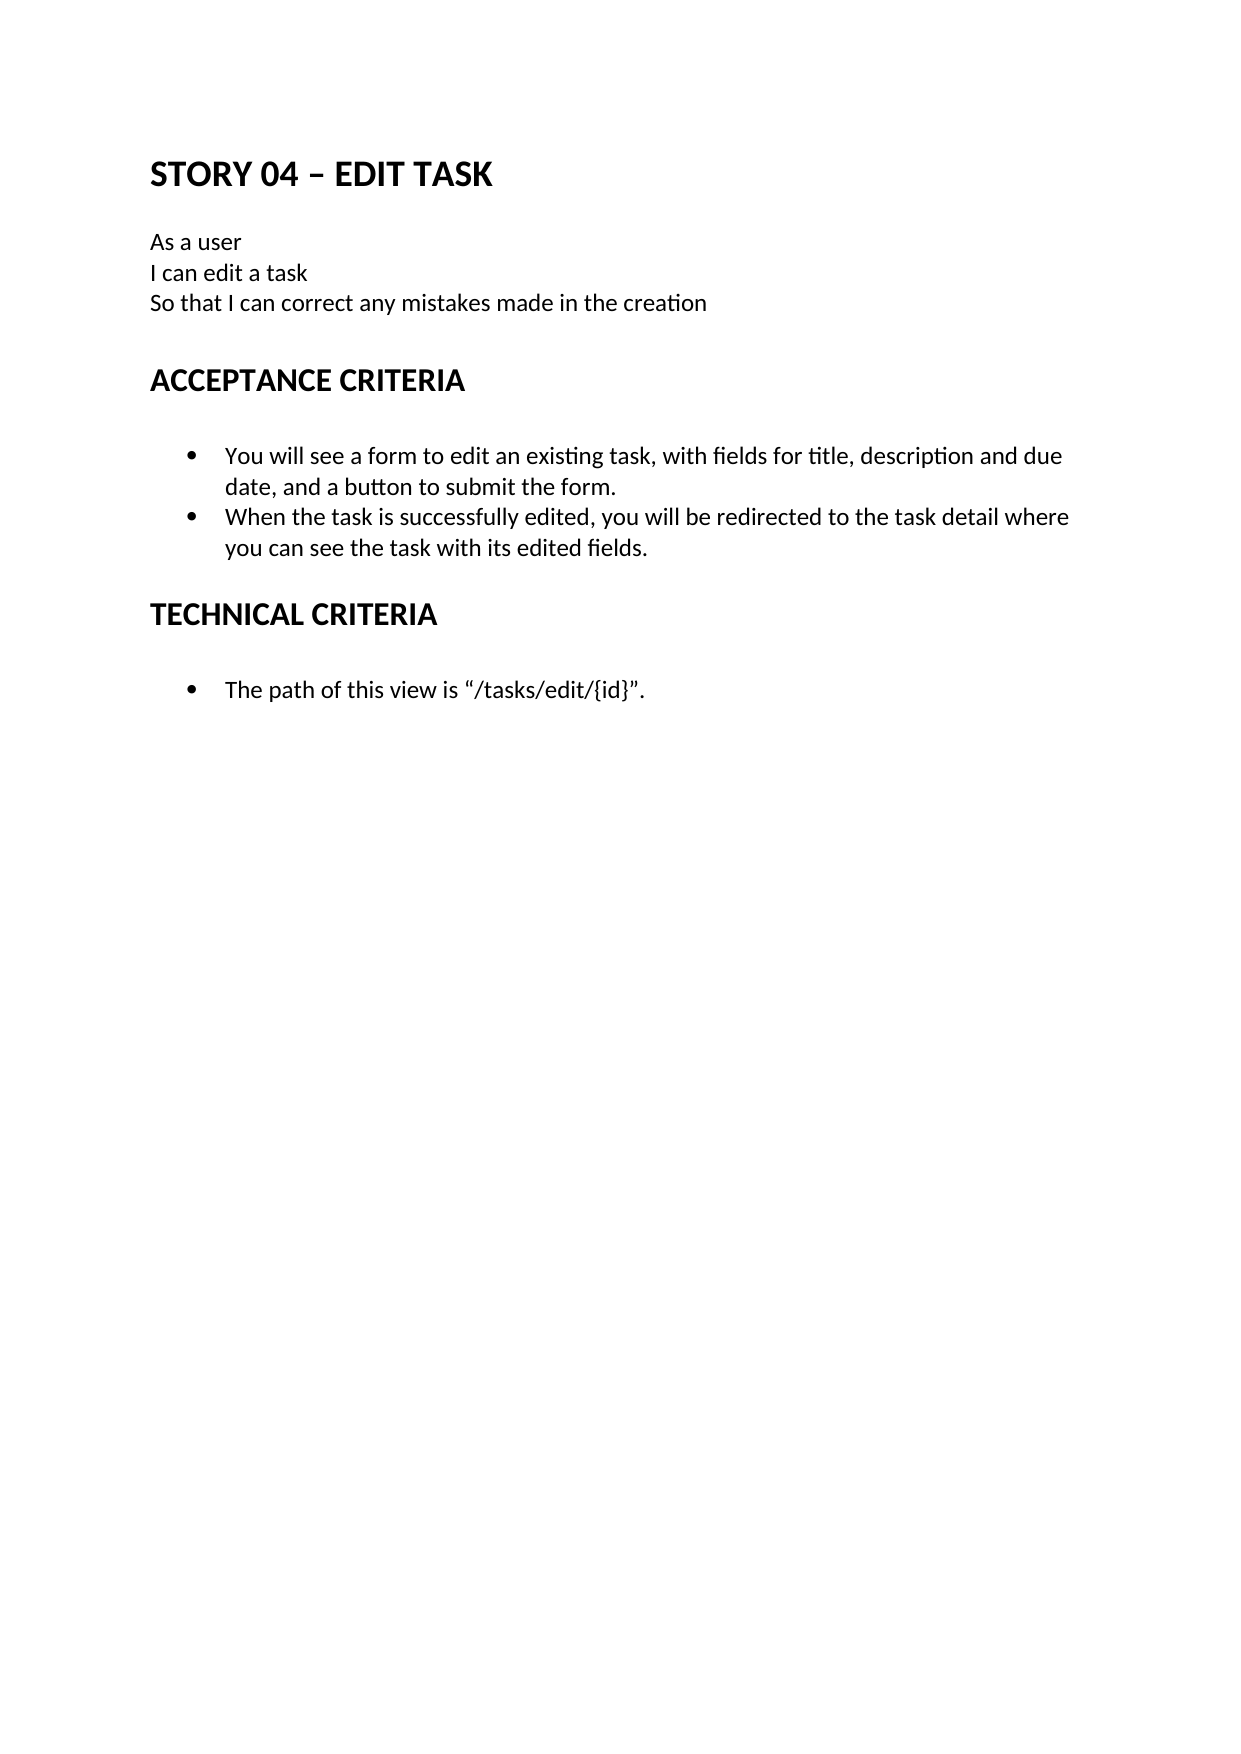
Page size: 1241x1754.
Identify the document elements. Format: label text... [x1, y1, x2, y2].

text As a user [150, 226, 1090, 257]
text STORY 04 – EDIT TASK [150, 150, 1090, 196]
list You will see a form to edit an existing task, with fields for title, description and due date, and a button to submit the form. [187, 440, 1090, 501]
text ACCEPTANCE CRITERIA [150, 359, 1090, 399]
text So that I can correct any mistakes made in the creation [150, 287, 1090, 318]
text I can edit a task [150, 257, 1090, 287]
list When the task is successfully edited, you will be redirected to the task detail where you can see the task with its edited fields. [187, 501, 1090, 562]
text TECHNICAL CRITERIA [150, 593, 1090, 633]
list The path of this view is “/tasks/edit/{id}”. [187, 674, 1090, 705]
